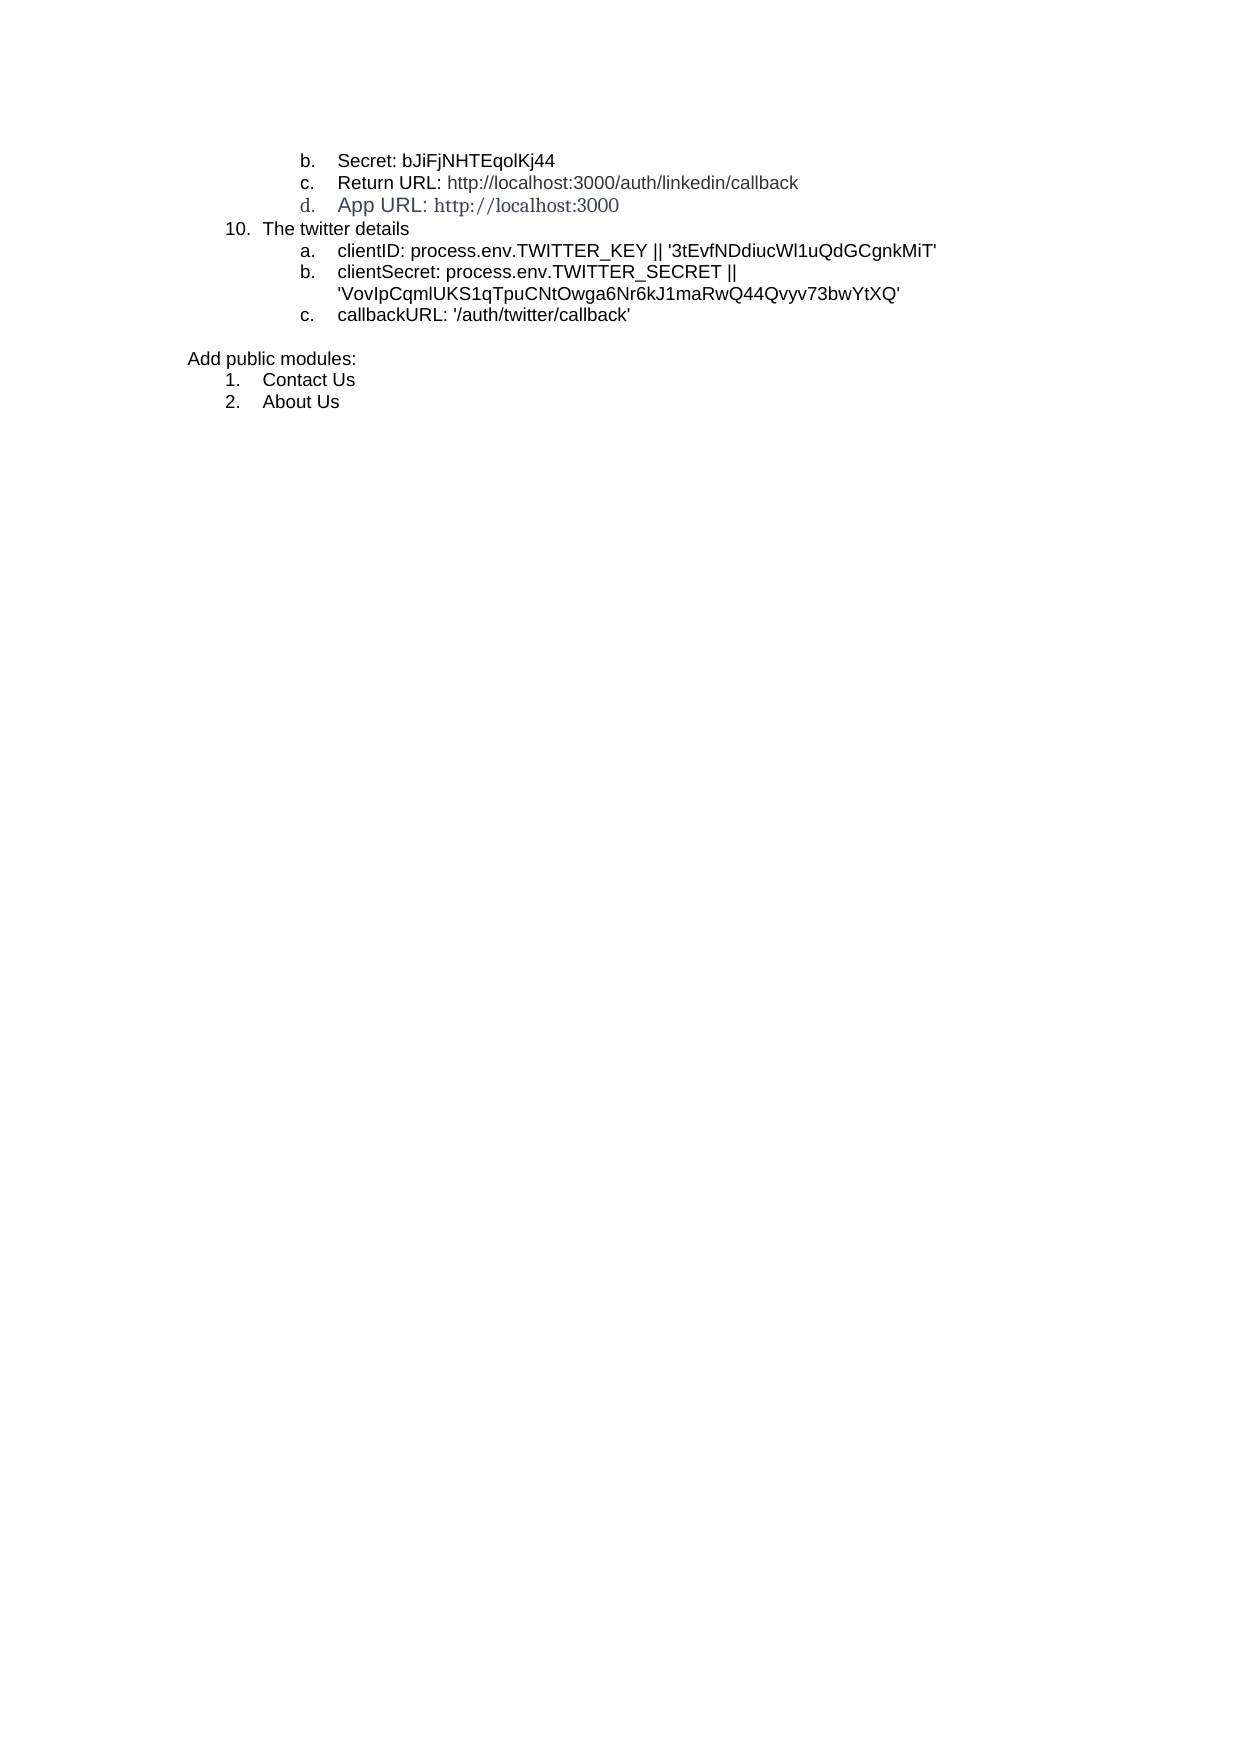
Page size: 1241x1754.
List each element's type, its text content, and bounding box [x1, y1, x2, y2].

list Contact Us [225, 369, 1053, 390]
list The twitter details [225, 218, 1053, 239]
text Add public modules: [187, 347, 1053, 369]
list clientSecret: process.env.TWITTER_SECRET || 'VovIpCqmlUKS1qTpuCNtOwga6Nr6kJ1maRwQ44Qvyv73bwYtXQ' [300, 261, 1053, 304]
list Return URL: http://localhost:3000/auth/linkedin/callback [300, 172, 1053, 193]
list clientID: process.env.TWITTER_KEY || '3tEvfNDdiucWl1uQdGCgnkMiT' [300, 239, 1053, 261]
list callbackURL: '/auth/twitter/callback' [300, 304, 1053, 326]
list About Us [225, 390, 1053, 412]
list Secret: bJiFjNHTEqolKj44 [300, 150, 1053, 172]
list App URL: http://localhost:3000 [300, 193, 1053, 218]
